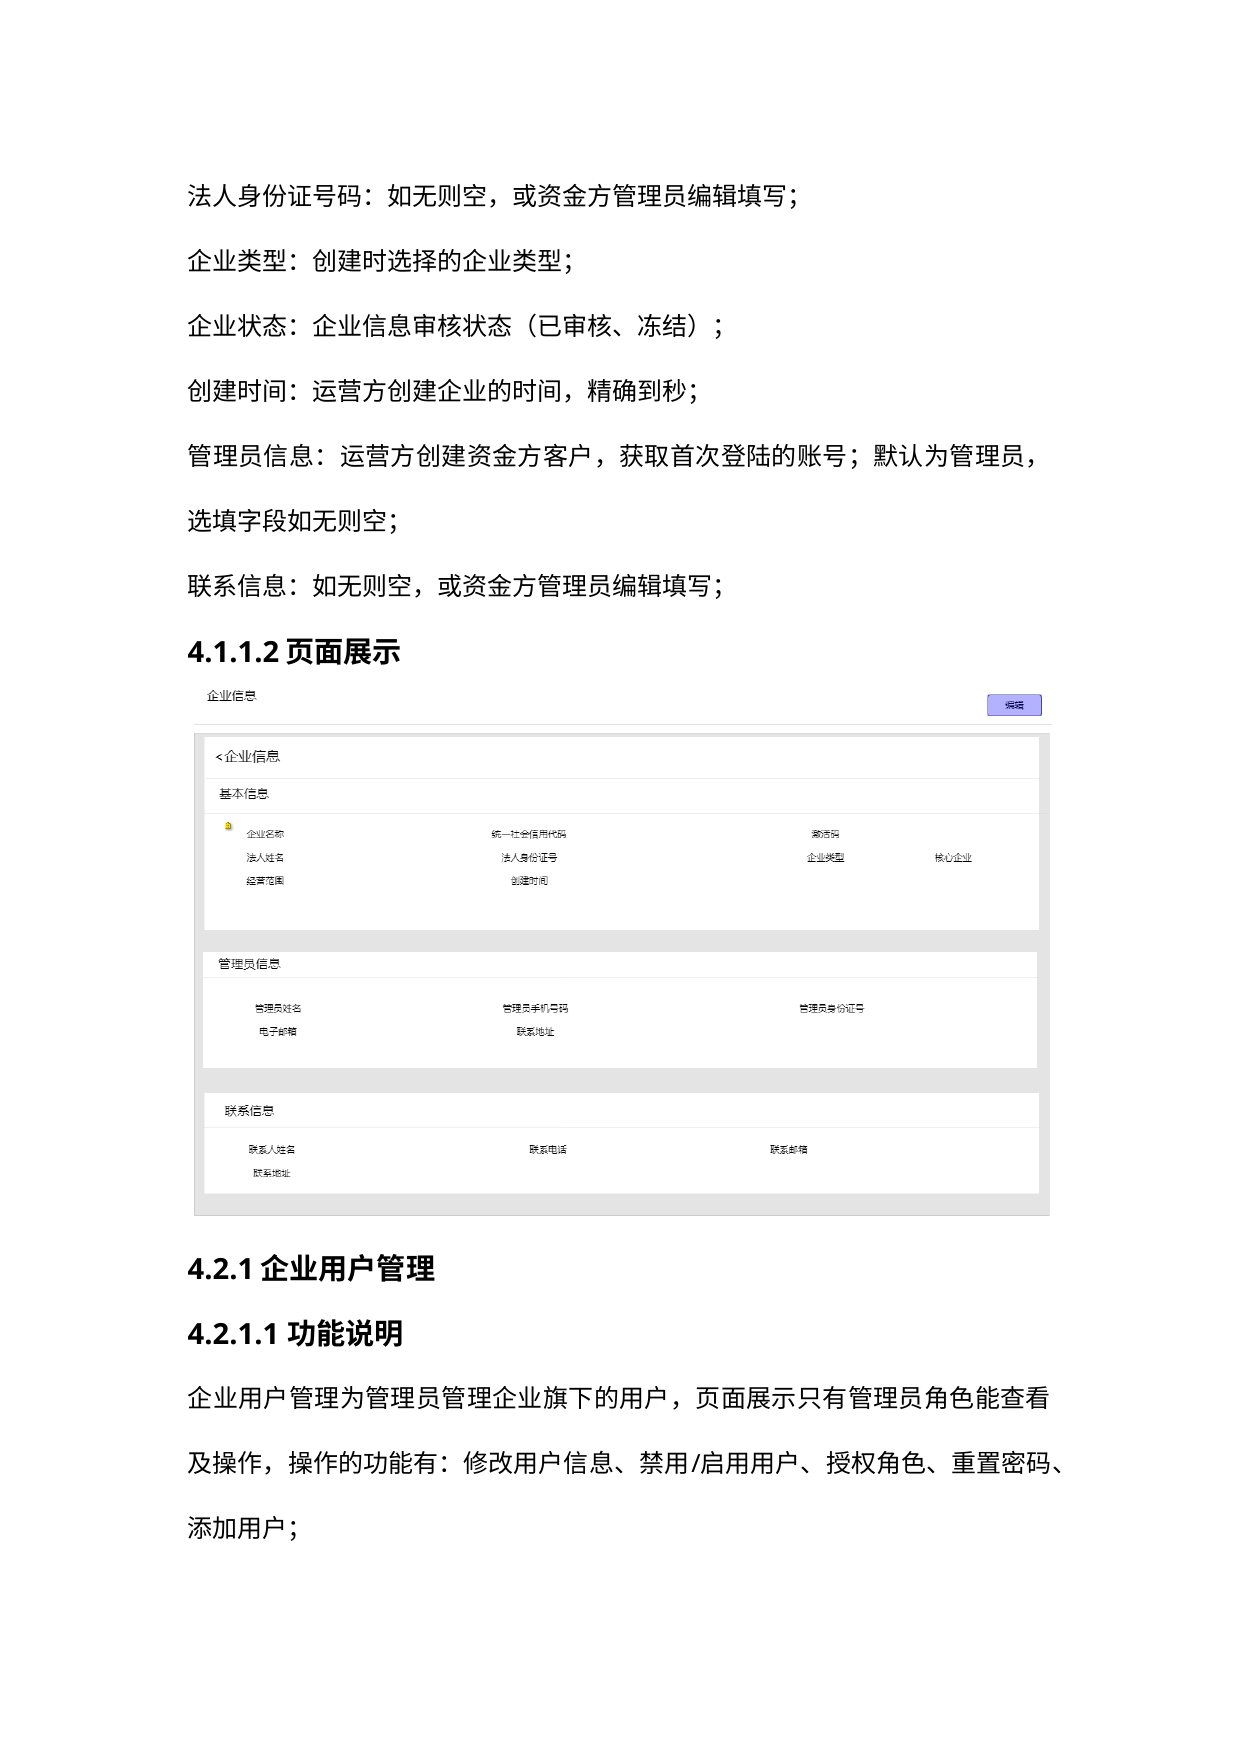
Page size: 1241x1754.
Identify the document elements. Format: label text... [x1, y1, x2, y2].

text 法人身份证号码：如无则空，或资金方管理员编辑填写； [187, 162, 1053, 227]
text 4.2.1.1 功能说明 [187, 1299, 1053, 1364]
text 联系信息：如无则空，或资金方管理员编辑填写； [187, 552, 1053, 617]
text 创建时间：运营方创建企业的时间，精确到秒； [187, 357, 1053, 422]
text 企业类型：创建时选择的企业类型； [187, 227, 1053, 292]
text 4.2.1企业用户管理 [187, 1234, 1053, 1299]
text 企业用户管理为管理员管理企业旗下的用户，页面展示只有管理员角色能查看及操作，操作的功能有：修改用户信息、禁用/启用用户、授权角色、重置密码、添加用户； [187, 1364, 1053, 1559]
picture [187, 682, 1053, 1218]
text 4.1.1.2页面展示 [187, 617, 1053, 682]
text 管理员信息：运营方创建资金方客户，获取首次登陆的账号；默认为管理员，选填字段如无则空； [187, 422, 1053, 552]
text 企业状态：企业信息审核状态（已审核、冻结）； [187, 292, 1053, 357]
